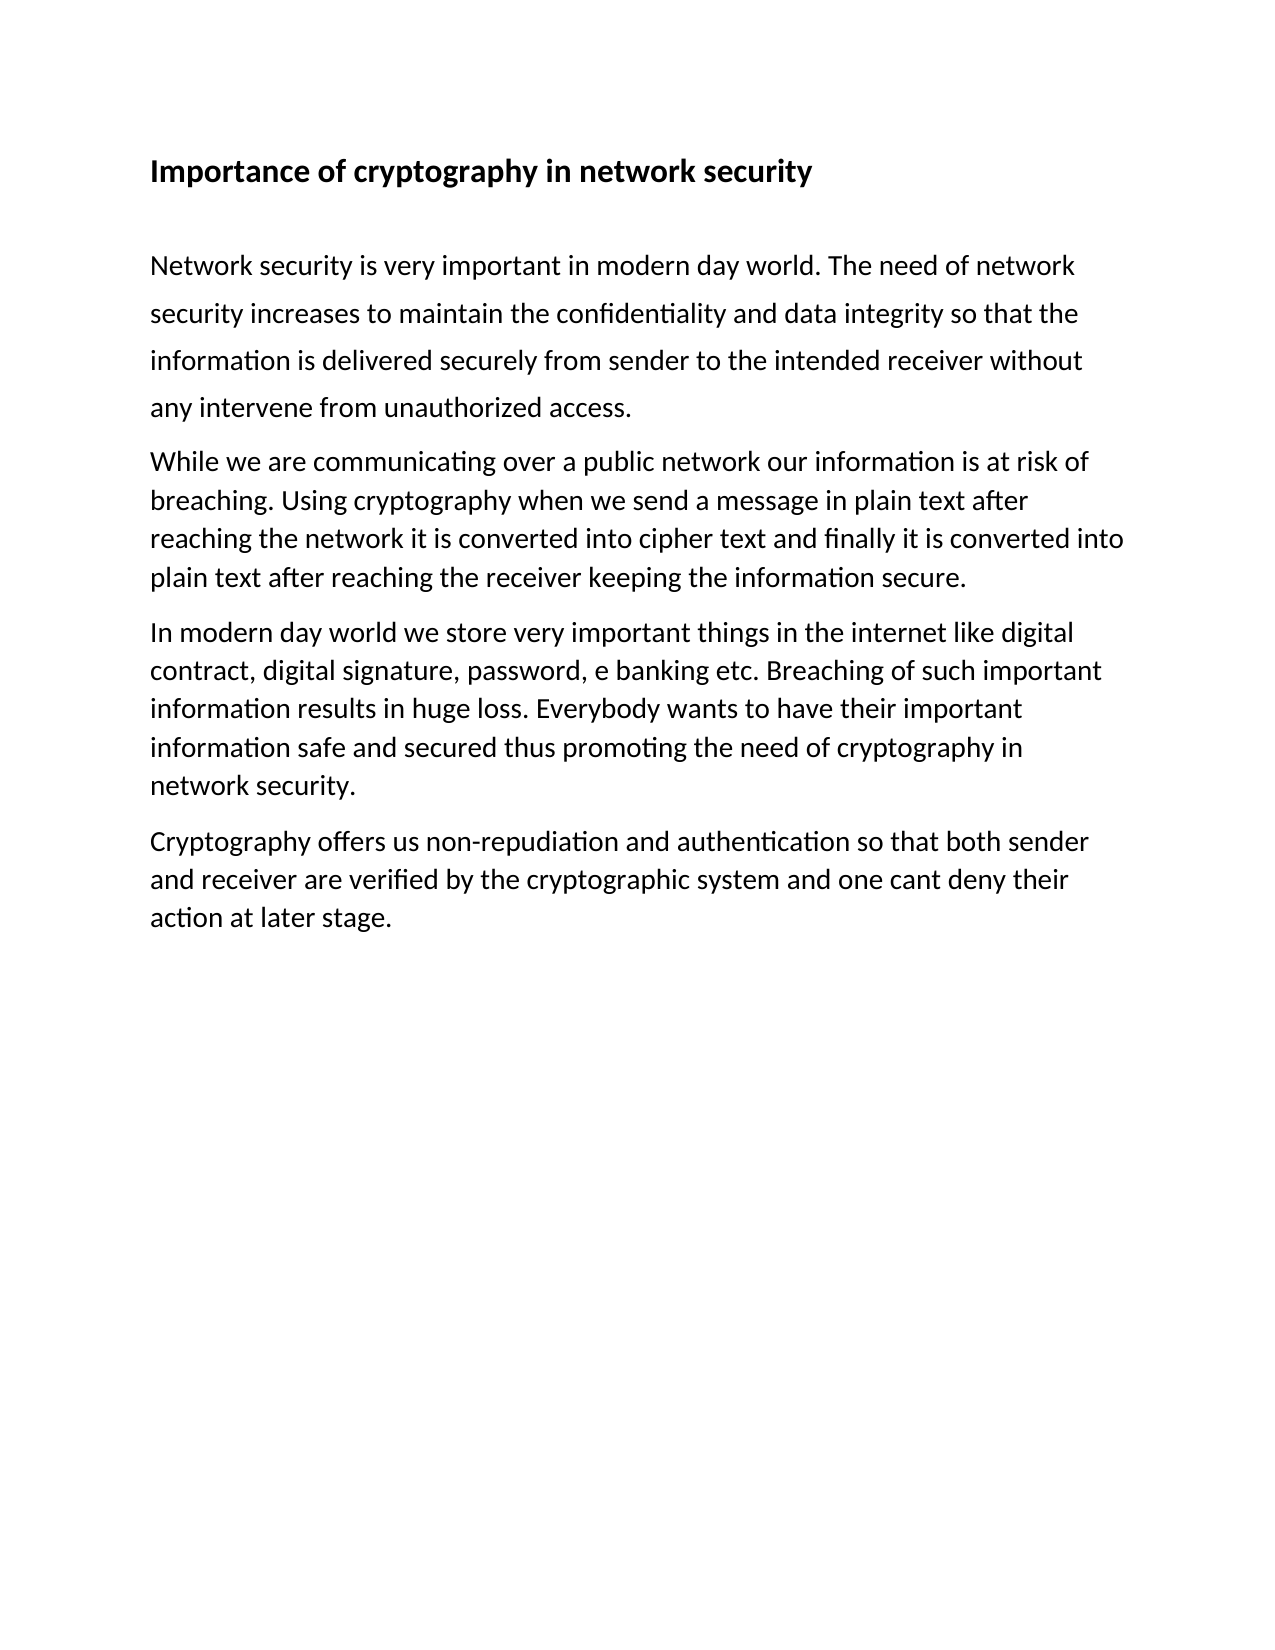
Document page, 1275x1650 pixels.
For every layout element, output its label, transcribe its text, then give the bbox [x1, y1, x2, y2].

text While we are communicating over a public network our information is at risk of breaching. Using cryptography when we send a message in plain text after reaching the network it is converted into cipher text and finally it is converted into plain text after reaching the receiver keeping the information secure. [150, 443, 1125, 594]
subtitle Importance of cryptography in network security [150, 150, 1125, 191]
text In modern day world we store very important things in the internet like digital contract, digital signature, password, e banking etc. Breaching of such important information results in huge loss. Everybody wants to have their important information safe and secured thus promoting the need of cryptography in network security. [150, 614, 1125, 803]
subtitle Network security is very important in modern day world. The need of network security increases to maintain the confidentiality and data integrity so that the information is delivered securely from sender to the intended receiver without any intervene from unauthorized access. [150, 247, 1125, 425]
text Cryptography offers us non-repudiation and authentication so that both sender and receiver are verified by the cryptographic system and one cant deny their action at later stage. [150, 823, 1125, 935]
